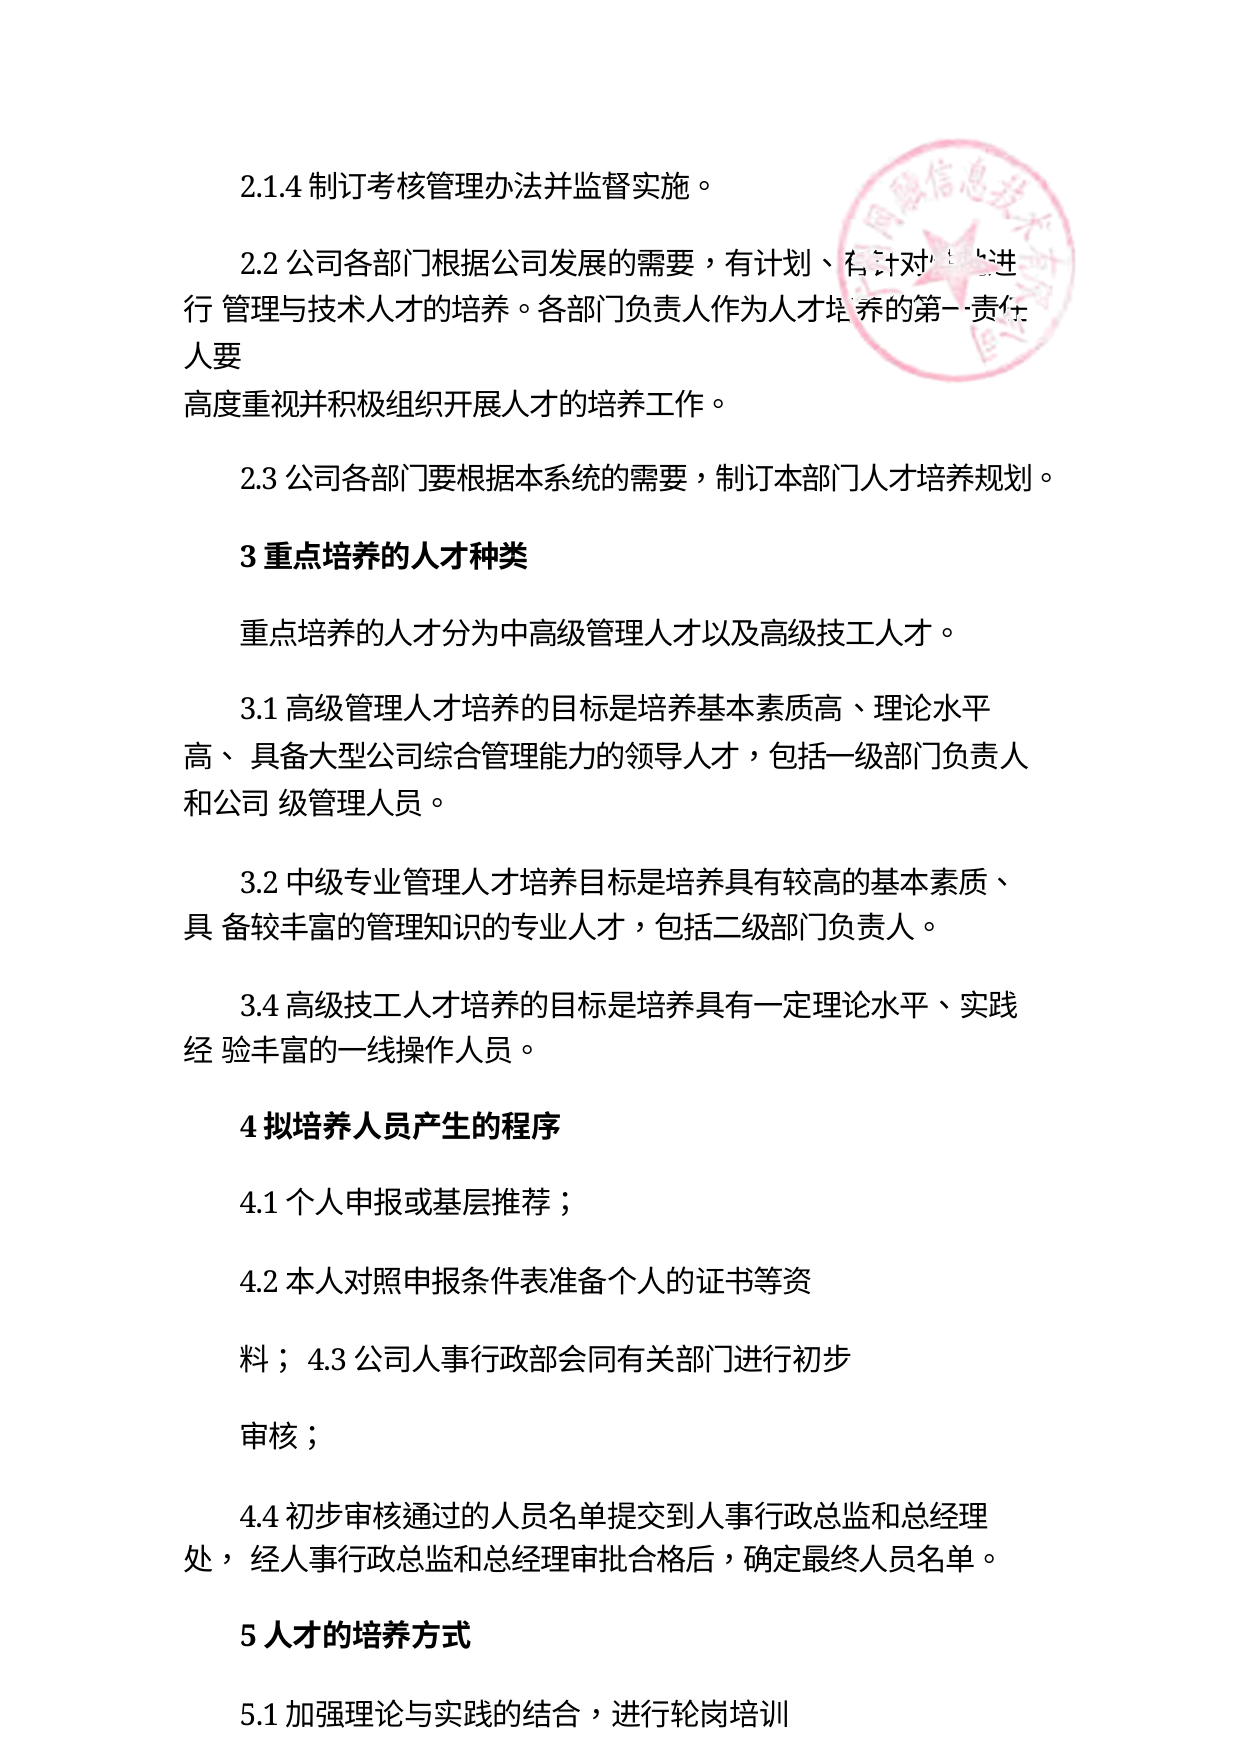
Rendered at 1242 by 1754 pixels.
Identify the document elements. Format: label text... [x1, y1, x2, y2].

text 4.2本人对照申报条件表准备个人的证书等资料； 4.3公司人事行政部会同有关部门进行初步审核； [239, 1260, 868, 1456]
text 2.2公司各部门根据公司发展的需要，有计划、有针对性地进行 管理与技术人才的培养。各部门负责人作为人才培养的第一责任人要 [183, 242, 832, 376]
text 4.1个人申报或基层推荐； [239, 1184, 1076, 1221]
text 3.4高级技工人才培养的目标是培养具有一定理论水平、实践经 验丰富的一线操作人员。 [183, 984, 1043, 1071]
picture [832, 133, 1076, 384]
text 4.4初步审核通过的人员名单提交到人事行政总监和总经理处， 经人事行政总监和总经理审批合格后，确定最终人员名单。 [183, 1495, 1042, 1579]
text 4拟培养人员产生的程序 [240, 1107, 1076, 1144]
text 5人才的培养方式 [240, 1616, 1076, 1653]
text 高度重视并积极组织开展人才的培养工作。 [183, 386, 1076, 423]
text 3.2中级专业管理人才培养目标是培养具有较高的基本素质、具 备较丰富的管理知识的专业人才，包括二级部门负责人。 [183, 861, 1043, 947]
text 2.3公司各部门要根据本系统的需要，制订本部门人才培养规划。 [239, 459, 1076, 497]
text 3.1高级管理人才培养的目标是培养基本素质高、理论水平高、 具备大型公司综合管理能力的领导人才，包括一级部门负责人和公司 级管理人员。 [183, 687, 1046, 823]
text 3重点培养的人才种类 [240, 537, 1076, 574]
text 5.1加强理论与实践的结合，进行轮岗培训 [239, 1695, 1076, 1733]
text 2.1.4制订考核管理办法并监督实施。 [239, 168, 832, 205]
text 重点培养的人才分为中高级管理人才以及高级技工人才。 [239, 614, 1076, 652]
